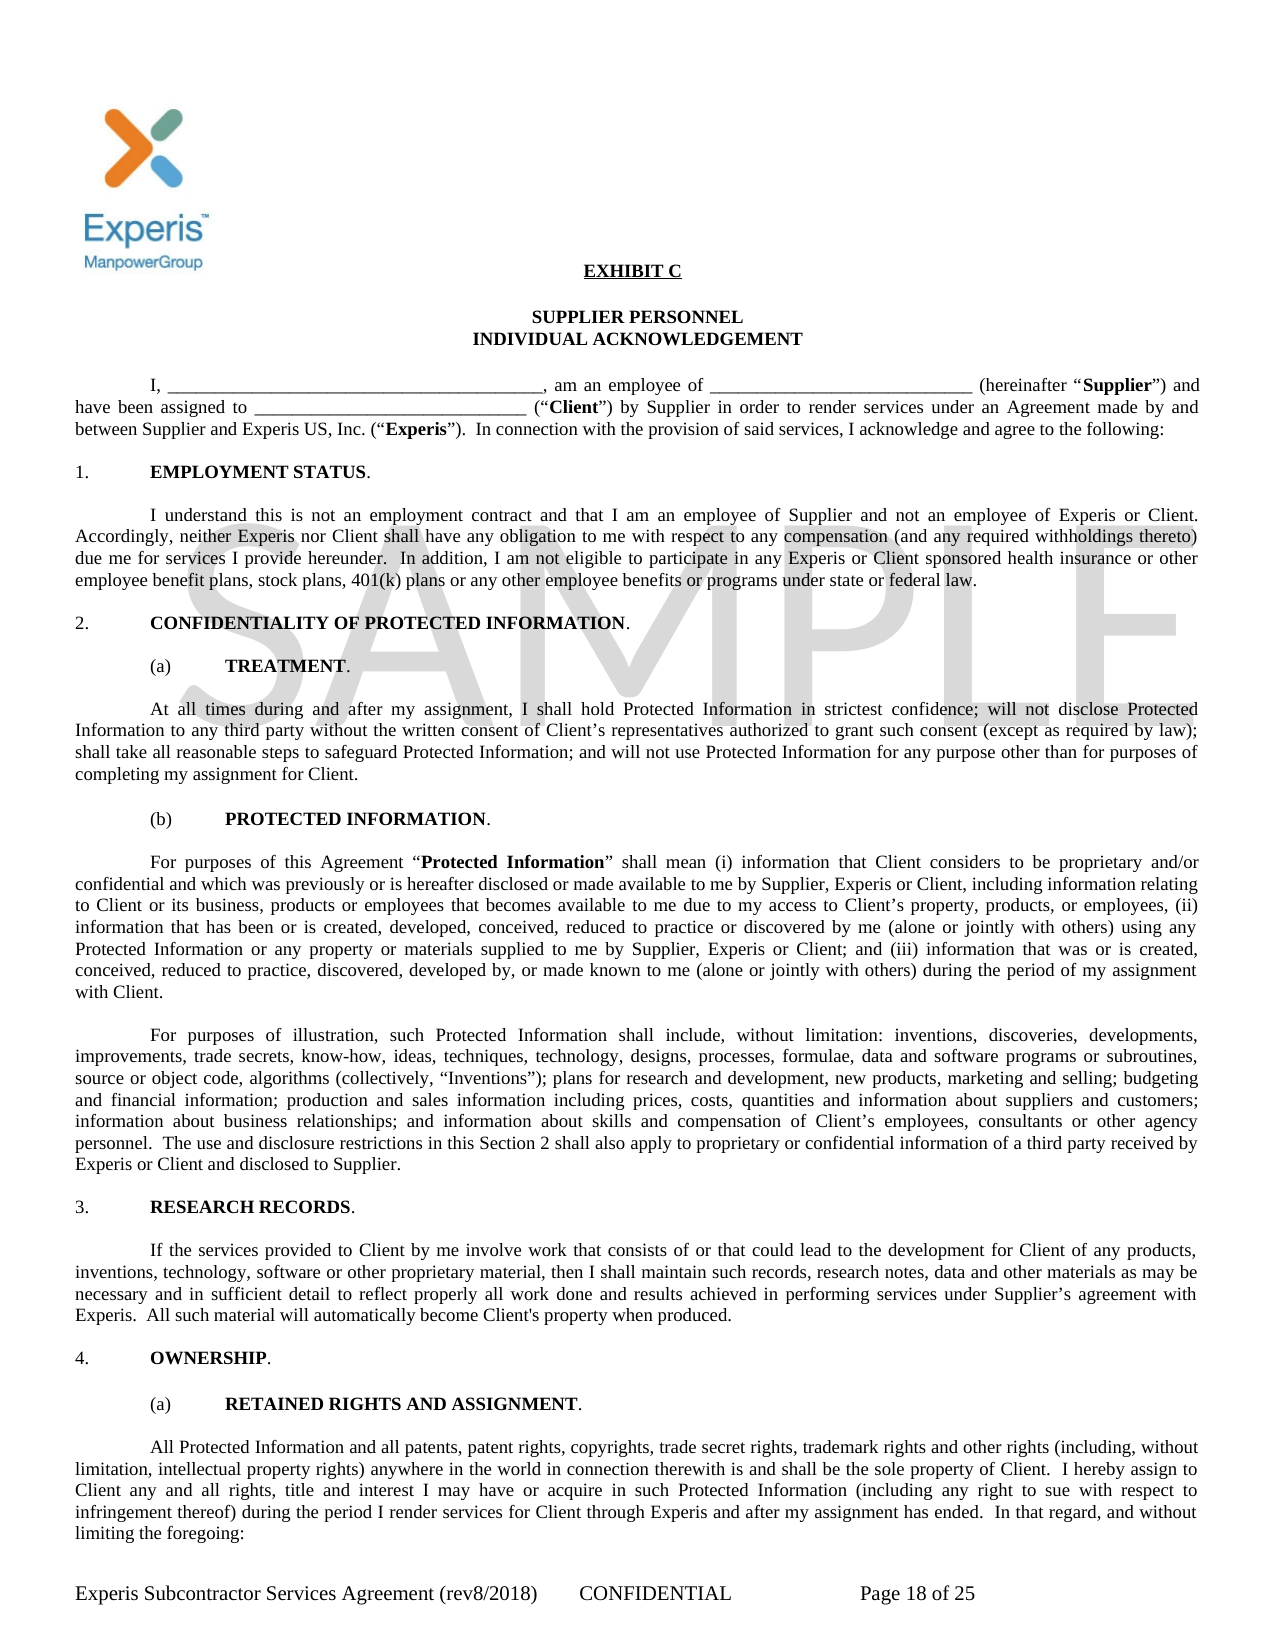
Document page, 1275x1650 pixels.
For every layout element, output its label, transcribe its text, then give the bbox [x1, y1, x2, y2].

text SUPPLIER PERSONNEL INDIVIDUAL ACKNOWLEDGEMENT [75, 306, 1200, 349]
text 3. RESEARCH RECORDS. [75, 1196, 1200, 1218]
text EXHIBIT C [75, 104, 1200, 281]
text I, ________________________________________, am an employee of ____________________________ (hereinafter “Supplier”) and have been assigned to _____________________________ (“Client”) by Supplier in order to render services under an Agreement made by and between Supplier and Experis US, Inc. (“Experis”). In connection with the provision of said services, I acknowledge and agree to the following: [75, 374, 1200, 439]
text I understand this is not an employment contract and that I am an employee of Supplier and not an employee of Experis or Client. Accordingly, neither Experis nor Client shall have any obligation to me with respect to any compensation (and any required withholdings thereto) due me for services I provide hereunder. In addition, I am not eligible to participate in any Experis or Client sponsored health insurance or other employee benefit plans, stock plans, 401(k) plans or any other employee benefits or programs under state or federal law. [75, 504, 1200, 590]
text At all times during and after my assignment, I shall hold Protected Information in strictest confidence; will not disclose Protected Information to any third party without the written consent of Client’s representatives authorized to grant such consent (except as required by law); shall take all reasonable steps to safeguard Protected Information; and will not use Protected Information for any purpose other than for purposes of completing my assignment for Client. [75, 698, 1200, 784]
picture [75, 103, 216, 278]
text For purposes of illustration, such Protected Information shall include, without limitation: inventions, discoveries, developments, improvements, trade secrets, know-how, ideas, techniques, technology, designs, processes, formulae, data and software programs or subroutines, source or object code, algorithms (collectively, “Inventions”); plans for research and development, new products, marketing and selling; budgeting and financial information; production and sales information including prices, costs, quantities and information about suppliers and customers; information about business relationships; and information about skills and compensation of Client’s employees, consultants or other agency personnel. The use and disclosure restrictions in this Section 2 shall also apply to proprietary or confidential information of a third party received by Experis or Client and disclosed to Supplier. [75, 1024, 1200, 1175]
text 1. EMPLOYMENT STATUS. [75, 461, 1200, 482]
text All Protected Information and all patents, patent rights, copyrights, trade secret rights, trademark rights and other rights (including, without limitation, intellectual property rights) anywhere in the world in connection therewith is and shall be the sole property of Client. I hereby assign to Client any and all rights, title and interest I may have or acquire in such Protected Information (including any right to sue with respect to infringement thereof) during the period I render services for Client through Experis and after my assignment has ended. In that regard, and without limiting the foregoing: [75, 1436, 1200, 1544]
text (a) TREATMENT. [75, 655, 1200, 676]
text (a) RETAINED RIGHTS AND ASSIGNMENT. [75, 1393, 1200, 1414]
text If the services provided to Client by me involve work that consists of or that could lead to the development for Client of any products, inventions, technology, software or other proprietary material, then I shall maintain such records, research notes, data and other materials as may be necessary and in sufficient detail to reflect properly all work done and results achieved in performing services under Supplier’s agreement with Experis. All such material will automatically become Client's property when produced. [75, 1239, 1200, 1326]
text 2. CONFIDENTIALITY OF PROTECTED INFORMATION. [75, 612, 1200, 633]
text (b) PROTECTED INFORMATION. [75, 808, 1200, 830]
text 4. OWNERSHIP. [75, 1347, 1200, 1369]
text For purposes of this Agreement “Protected Information” shall mean (i) information that Client considers to be proprietary and/or confidential and which was previously or is hereafter disclosed or made available to me by Supplier, Experis or Client, including information relating to Client or its business, products or employees that becomes available to me due to my access to Client’s property, products, or employees, (ii) information that has been or is created, developed, conceived, reduced to practice or discovered by me (alone or jointly with others) using any Protected Information or any property or materials supplied to me by Supplier, Experis or Client; and (iii) information that was or is created, conceived, reduced to practice, discovered, developed by, or made known to me (alone or jointly with others) during the period of my assignment with Client. [75, 851, 1200, 1002]
